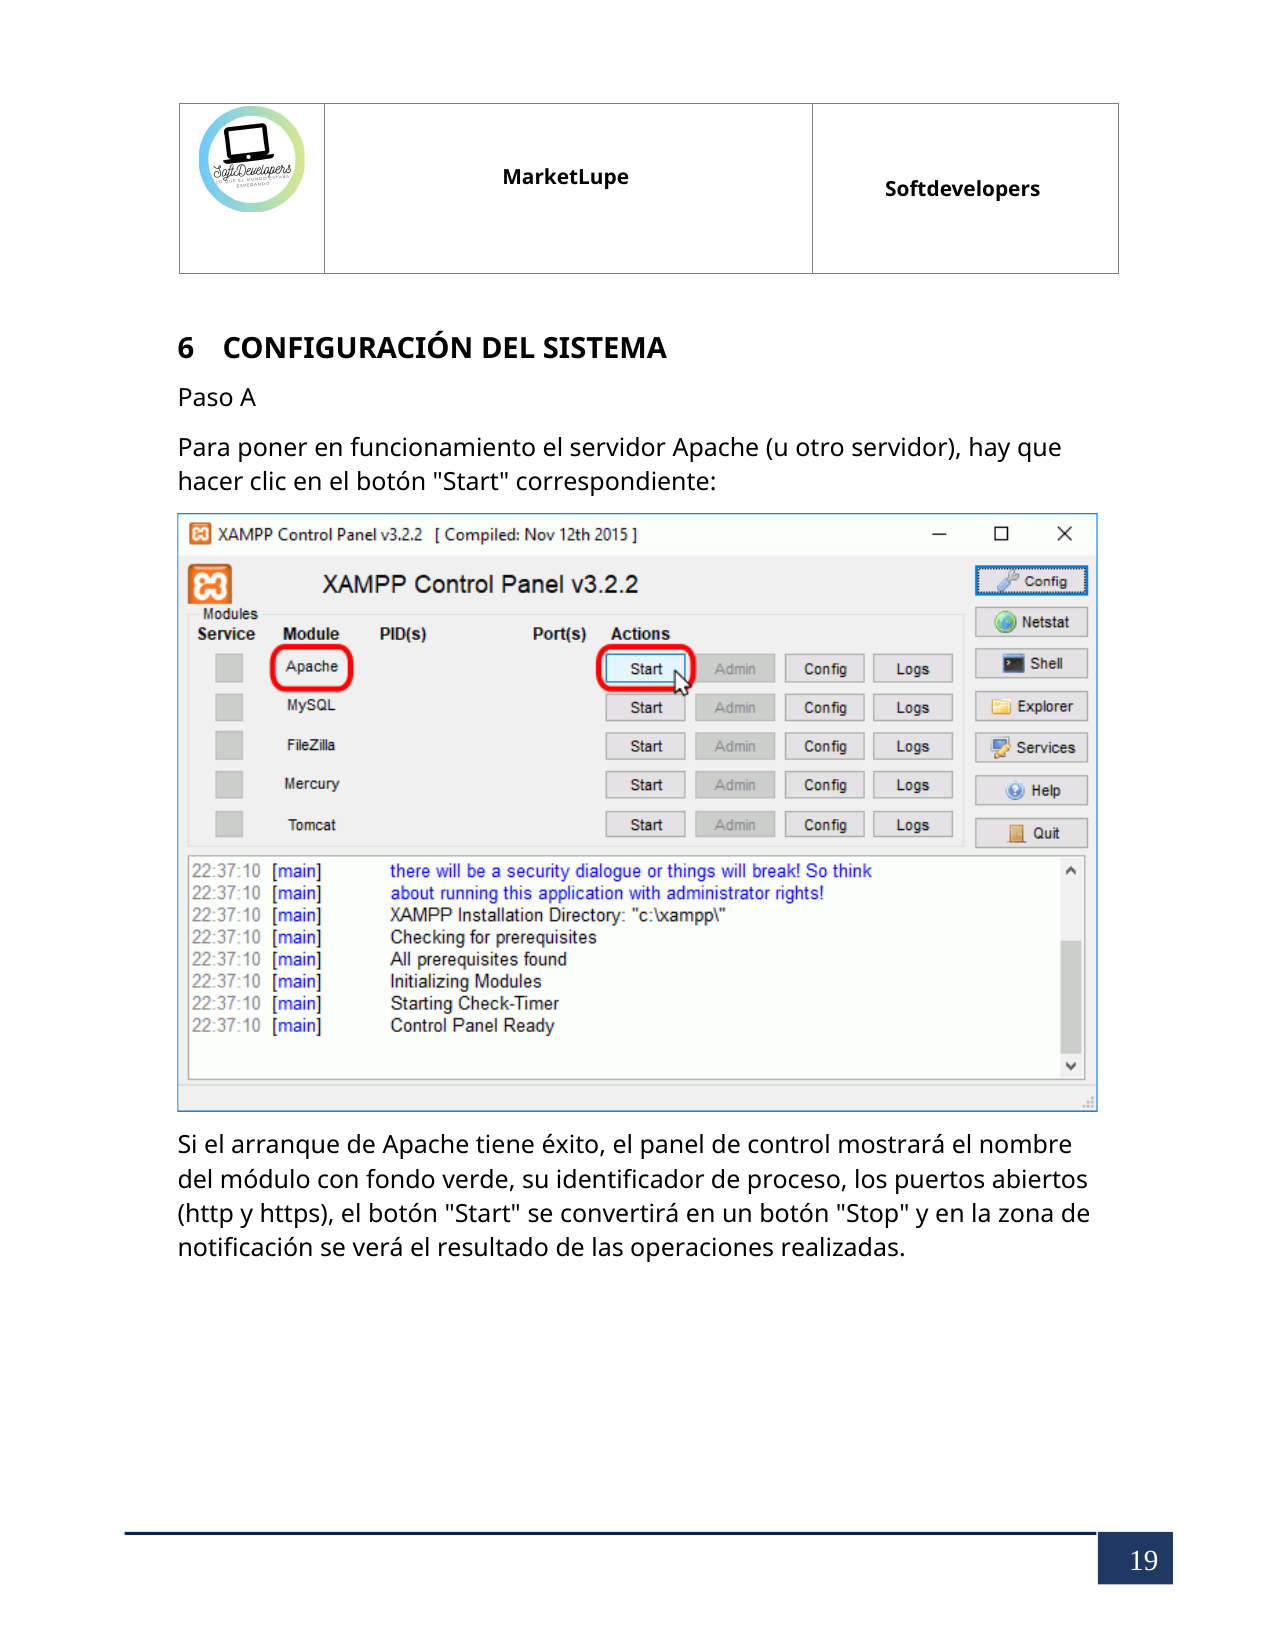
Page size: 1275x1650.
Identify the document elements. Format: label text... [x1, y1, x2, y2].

picture [177, 513, 1098, 1112]
text Paso A [177, 380, 1098, 414]
text Si el arranque de Apache tiene éxito, el panel de control mostrará el nombre del módulo con fondo verde, su identificador de proceso, los puertos abiertos (http y https), el botón "Start" se convertirá en un botón "Stop" y en la zona de notificación se verá el resultado de las operaciones realizadas. [177, 1127, 1098, 1263]
picture [198, 106, 305, 212]
subtitle CONFIGURACIÓN DEL SISTEMA [177, 328, 1098, 367]
text Para poner en funcionamiento el servidor Apache (u otro servidor), hay que hacer clic en el botón "Start" correspondiente: [177, 430, 1098, 498]
